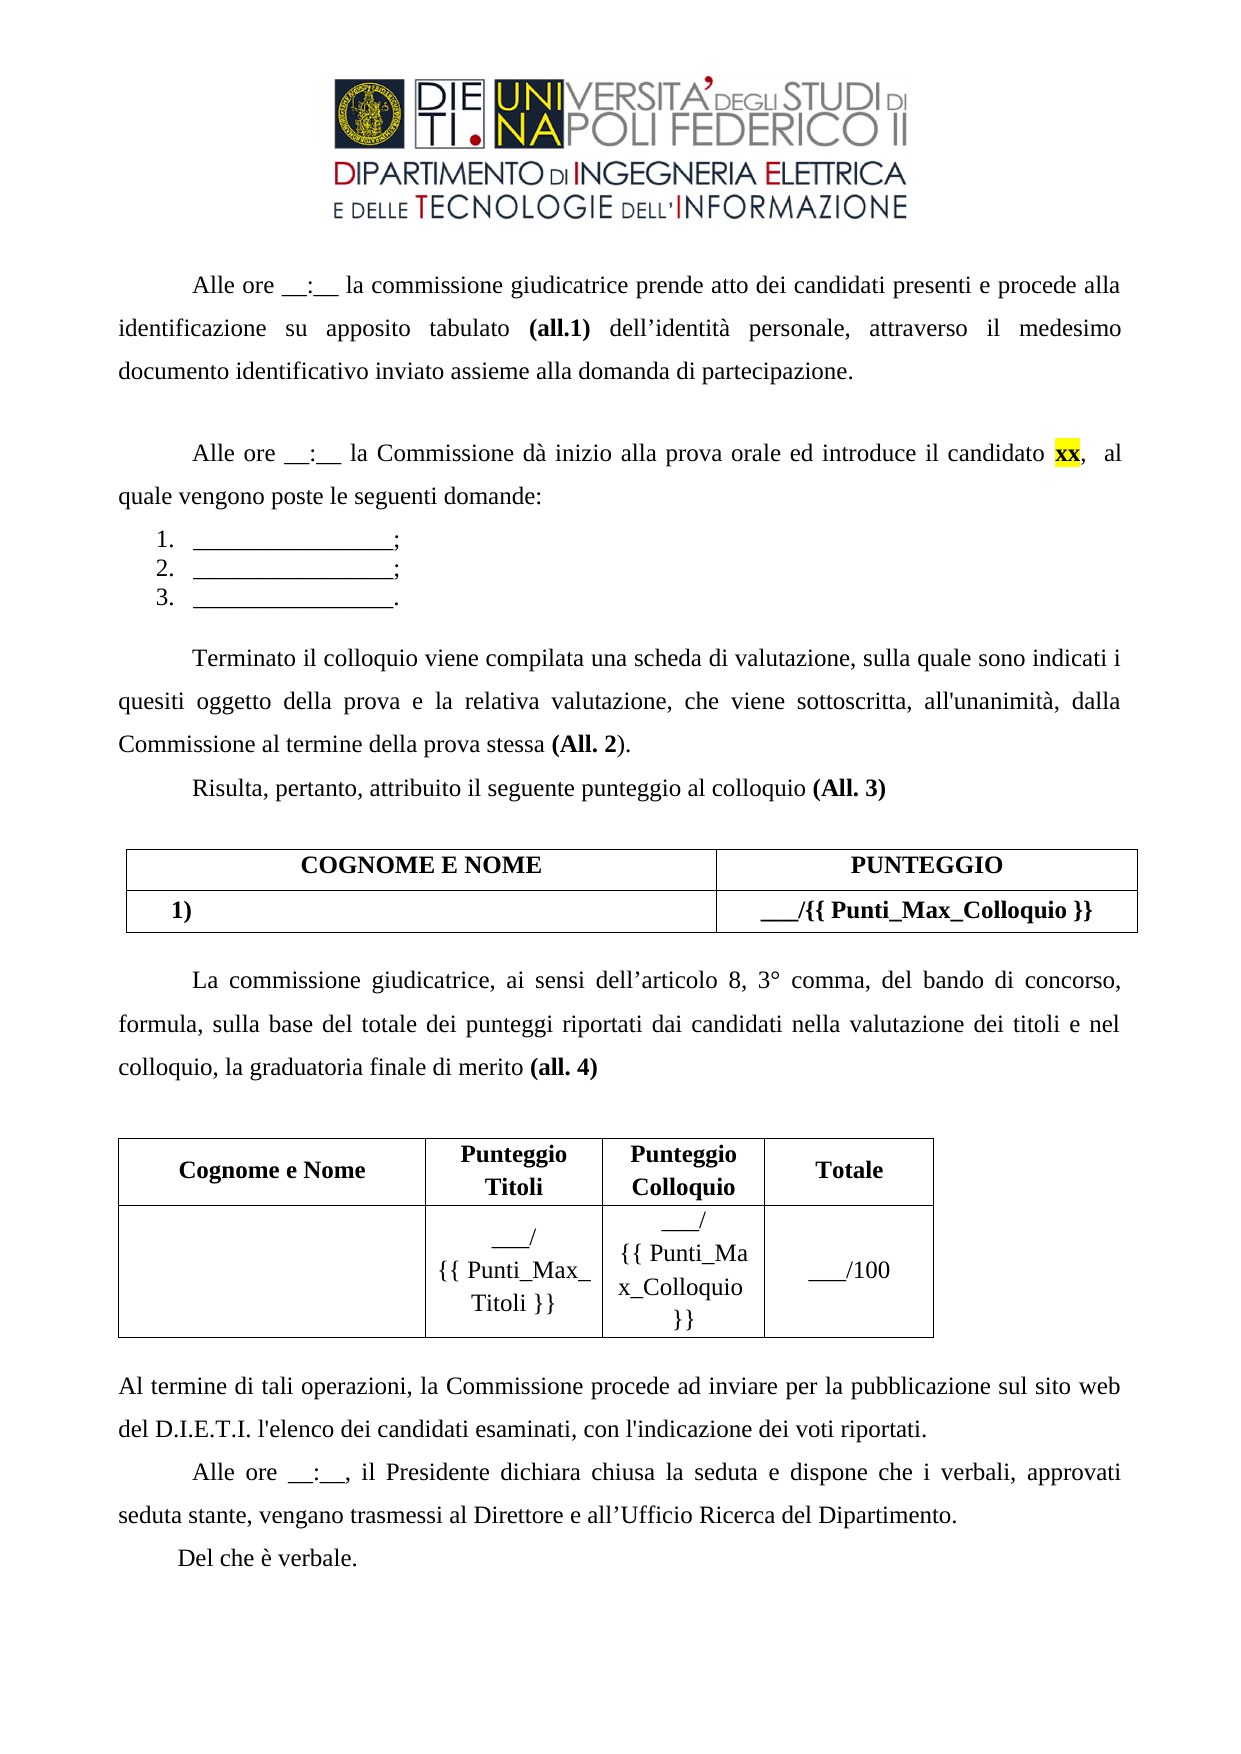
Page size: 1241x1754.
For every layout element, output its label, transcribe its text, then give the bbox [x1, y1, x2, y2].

table_header Cognome e Nome [119, 1139, 425, 1204]
table_cell ___/{{ Punti_Max_Titoli }} [426, 1206, 602, 1337]
table_header Punteggio Titoli [426, 1139, 602, 1204]
table_cell [127, 891, 716, 932]
table_header Totale [765, 1139, 933, 1204]
text Alle ore __:__ la commissione giudicatrice prende atto dei candidati presenti e procede alla identificazione su apposito tabulato (all.1) dell’identità personale, attraverso il medesimo documento identificativo inviato assieme alla domanda di partecipazione. [118, 270, 1122, 385]
text La commissione giudicatrice, ai sensi dell’articolo 8, 3° comma, del bando di concorso, formula, sulla base del totale dei punteggi riportati dai candidati nella valutazione dei titoli e nel colloquio, la graduatoria finale di merito (all. 4) [118, 966, 1122, 1081]
table_cell ___/{{ Punti_Max_Colloquio }} [603, 1206, 764, 1337]
table_cell ___/100 [765, 1206, 933, 1337]
text Alle ore __:__ la Commissione dà inizio alla prova orale ed introduce il candidato xx, al quale vengono poste le seguenti domande: [118, 438, 1122, 510]
text Al termine di tali operazioni, la Commissione procede ad inviare per la pubblicazione sul sito web del D.I.E.T.I. l'elenco dei candidati esaminati, con l'indicazione dei voti riportati. [118, 1371, 1122, 1443]
text Del che è verbale. [118, 1543, 1122, 1572]
picture [330, 75, 910, 222]
text Risulta, pertanto, attribuito il seguente punteggio al colloquio (All. 3) [118, 773, 1122, 801]
table_header COGNOME E NOME [127, 850, 716, 890]
list ________________; [156, 553, 1122, 582]
table_cell [119, 1206, 425, 1337]
table_header Punteggio Colloquio [603, 1139, 764, 1204]
list ________________. [156, 582, 1122, 610]
table_header PUNTEGGIO [717, 850, 1137, 890]
list ________________; [156, 524, 1122, 553]
text Terminato il colloquio viene compilata una scheda di valutazione, sulla quale sono indicati i quesiti oggetto della prova e la relativa valutazione, che viene sottoscritta, all'unanimità, dalla Commissione al termine della prova stessa (All. 2). [118, 643, 1122, 758]
table_cell ___/{{ Punti_Max_Colloquio }} [717, 891, 1137, 932]
subtitle Alle ore __:__, il Presidente dichiara chiusa la seduta e dispone che i verbali, approvati seduta stante, vengano trasmessi al Direttore e all’Ufficio Ricerca del Dipartimento. [118, 1457, 1122, 1529]
